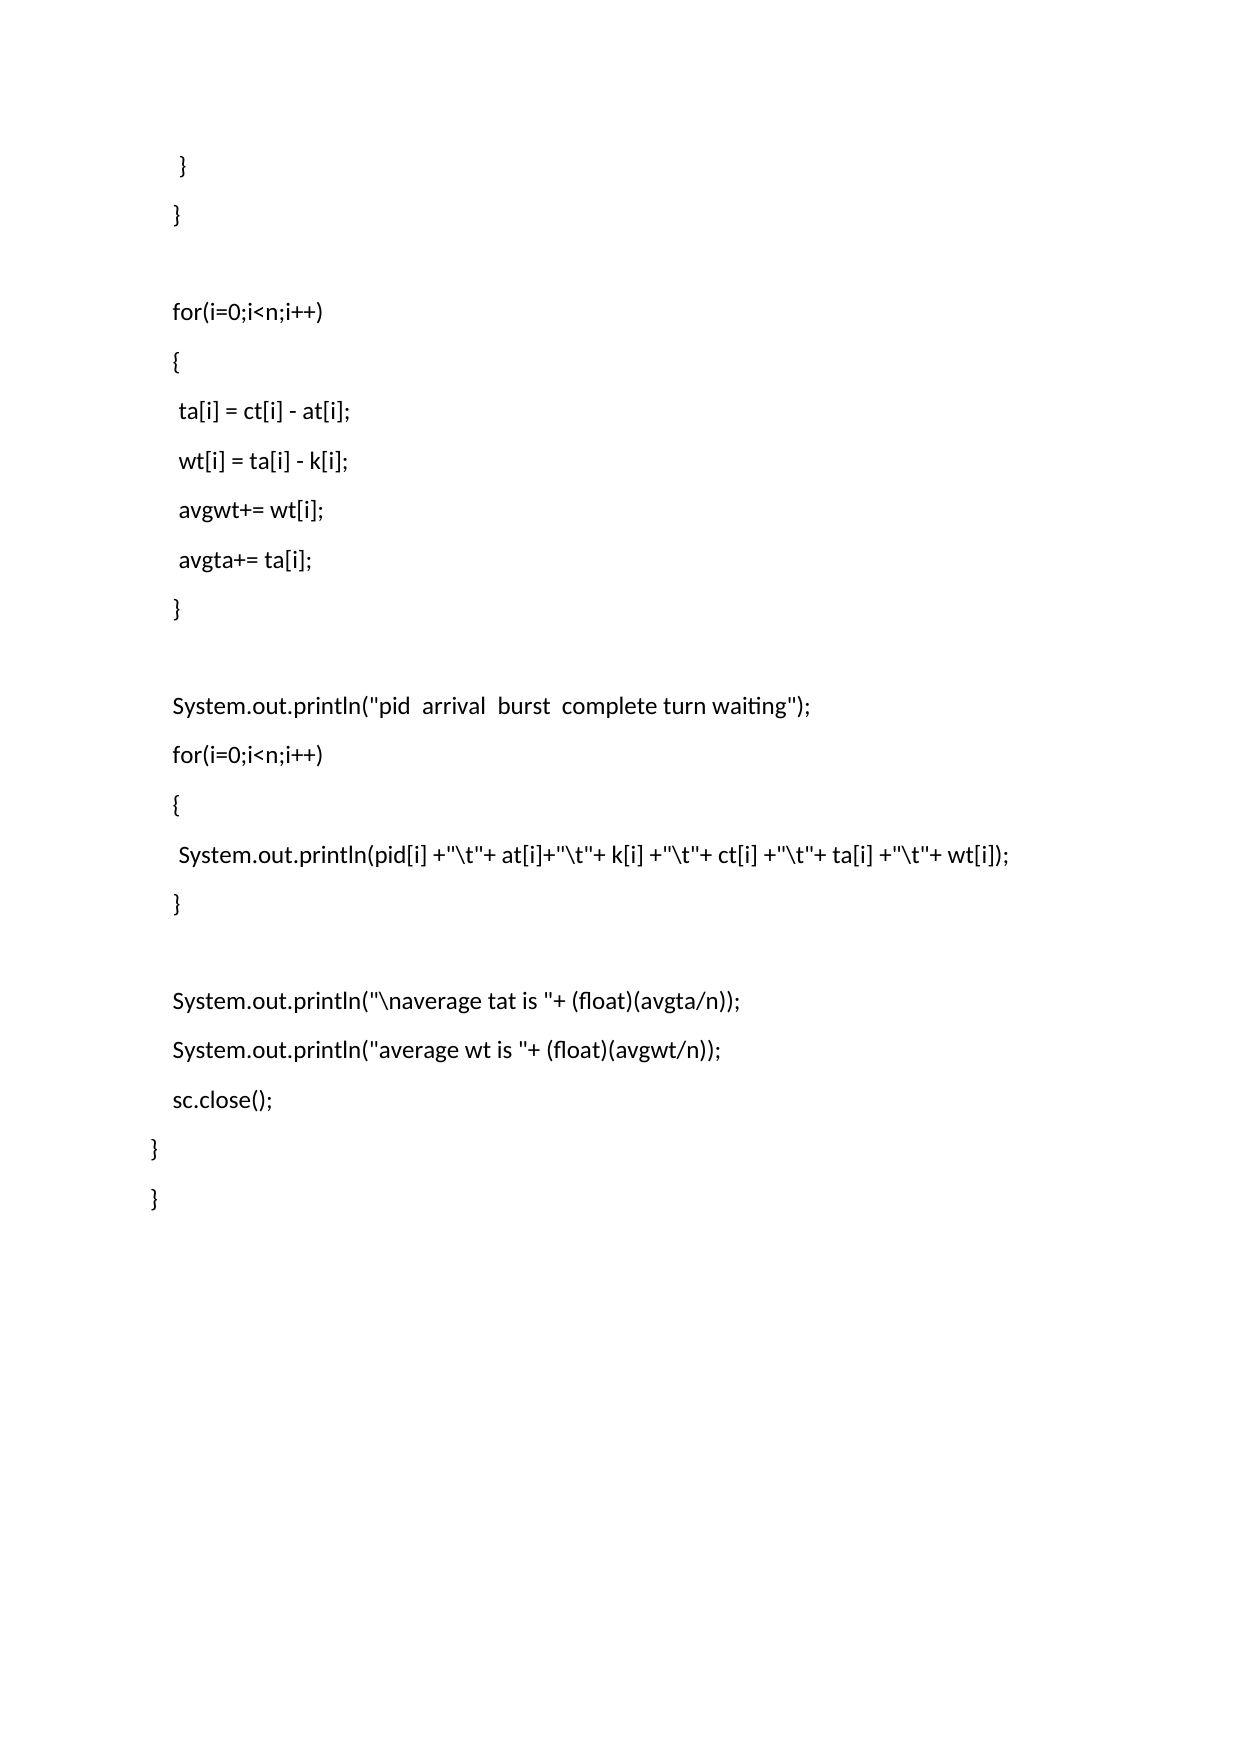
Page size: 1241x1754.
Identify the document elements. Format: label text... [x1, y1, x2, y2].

text } [150, 593, 1090, 624]
text } [150, 150, 1090, 181]
text { [150, 346, 1090, 376]
text { [150, 789, 1090, 820]
text } [150, 888, 1090, 919]
text wt[i] = ta[i] - k[i]; [150, 445, 1090, 475]
text for(i=0;i<n;i++) [150, 296, 1090, 327]
text } [150, 1183, 1090, 1214]
text System.out.println("pid arrival burst complete turn waiting"); [150, 690, 1090, 721]
text ta[i] = ct[i] - at[i]; [150, 395, 1090, 426]
text System.out.println(pid[i] +"\t"+ at[i]+"\t"+ k[i] +"\t"+ ct[i] +"\t"+ ta[i] +"\t"+ wt[i]); [150, 839, 1090, 869]
text avgwt+= wt[i]; [150, 494, 1090, 525]
text avgta+= ta[i]; [150, 544, 1090, 574]
text for(i=0;i<n;i++) [150, 739, 1090, 770]
text sc.close(); [150, 1084, 1090, 1114]
text } [150, 199, 1090, 230]
text System.out.println("\naverage tat is "+ (float)(avgta/n)); [150, 985, 1090, 1015]
text System.out.println("average wt is "+ (float)(avgwt/n)); [150, 1034, 1090, 1065]
text } [150, 1133, 1090, 1164]
